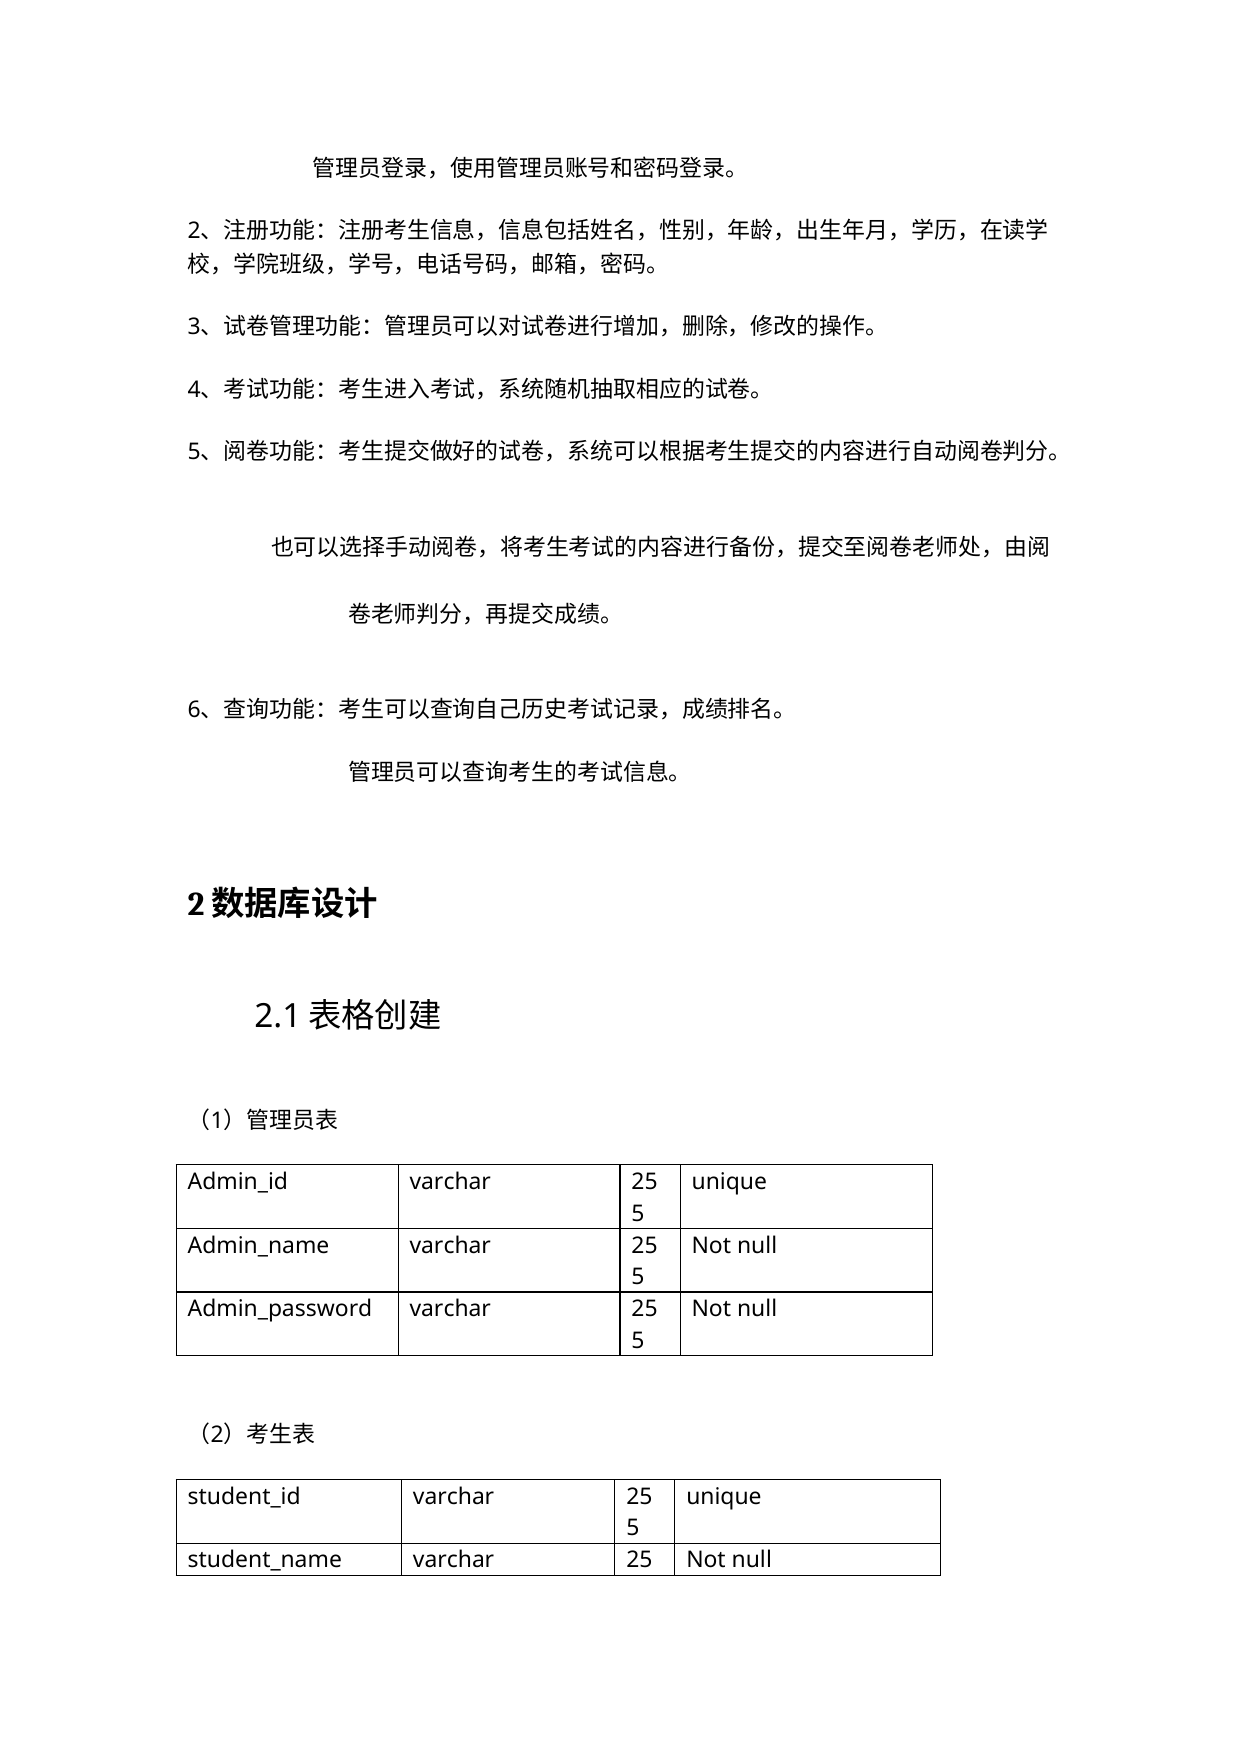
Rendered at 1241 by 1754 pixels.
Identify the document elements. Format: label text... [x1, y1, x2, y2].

table_cell 255 [621, 1229, 680, 1291]
table_cell varchar [402, 1544, 614, 1575]
table_header student_id [177, 1480, 401, 1542]
text 3、试卷管理功能：管理员可以对试卷进行增加，删除，修改的操作。 [187, 308, 1053, 341]
table_header unique [675, 1480, 940, 1542]
table_header 255 [621, 1165, 680, 1228]
text 管理员登录，使用管理员账号和密码登录。 [187, 150, 1053, 183]
text 也可以选择手动阅卷，将考生考试的内容进行备份，提交至阅卷老师处，由阅卷老师判分，再提交成绩。 [187, 529, 1053, 629]
table_cell 255 [621, 1293, 680, 1355]
text 6、查询功能：考生可以查询自己历史考试记录，成绩排名。 [187, 691, 1053, 724]
table_cell Admin_password [177, 1293, 398, 1355]
table_header unique [681, 1165, 932, 1228]
table_header varchar [399, 1165, 619, 1228]
text 4、考试功能：考生进入考试，系统随机抽取相应的试卷。 [187, 371, 1053, 404]
table_cell Not null [681, 1229, 932, 1291]
text 管理员可以查询考生的考试信息。 [187, 753, 1053, 787]
table_cell Not null [681, 1293, 932, 1355]
table_header 255 [615, 1480, 674, 1542]
subtitle 2.1表格创建 [187, 989, 1053, 1037]
table_header varchar [402, 1480, 614, 1542]
table_cell Admin_name [177, 1229, 398, 1291]
subtitle 2数据库设计 [187, 876, 1053, 924]
table_cell Not null [675, 1544, 940, 1575]
text （1）管理员表 [187, 1102, 1053, 1135]
table_cell student_name [177, 1544, 401, 1575]
text 2、注册功能：注册考生信息，信息包括姓名，性别，年龄，出生年月，学历，在读学校，学院班级，学号，电话号码，邮箱，密码。 [187, 212, 1053, 279]
table_cell 255 [615, 1544, 674, 1575]
text （2）考生表 [187, 1416, 1053, 1450]
table_cell varchar [399, 1229, 619, 1291]
text 5、阅卷功能：考生提交做好的试卷，系统可以根据考生提交的内容进行自动阅卷判分。 [187, 433, 1053, 466]
table_cell varchar [399, 1293, 619, 1355]
table_header Admin_id [177, 1165, 398, 1228]
